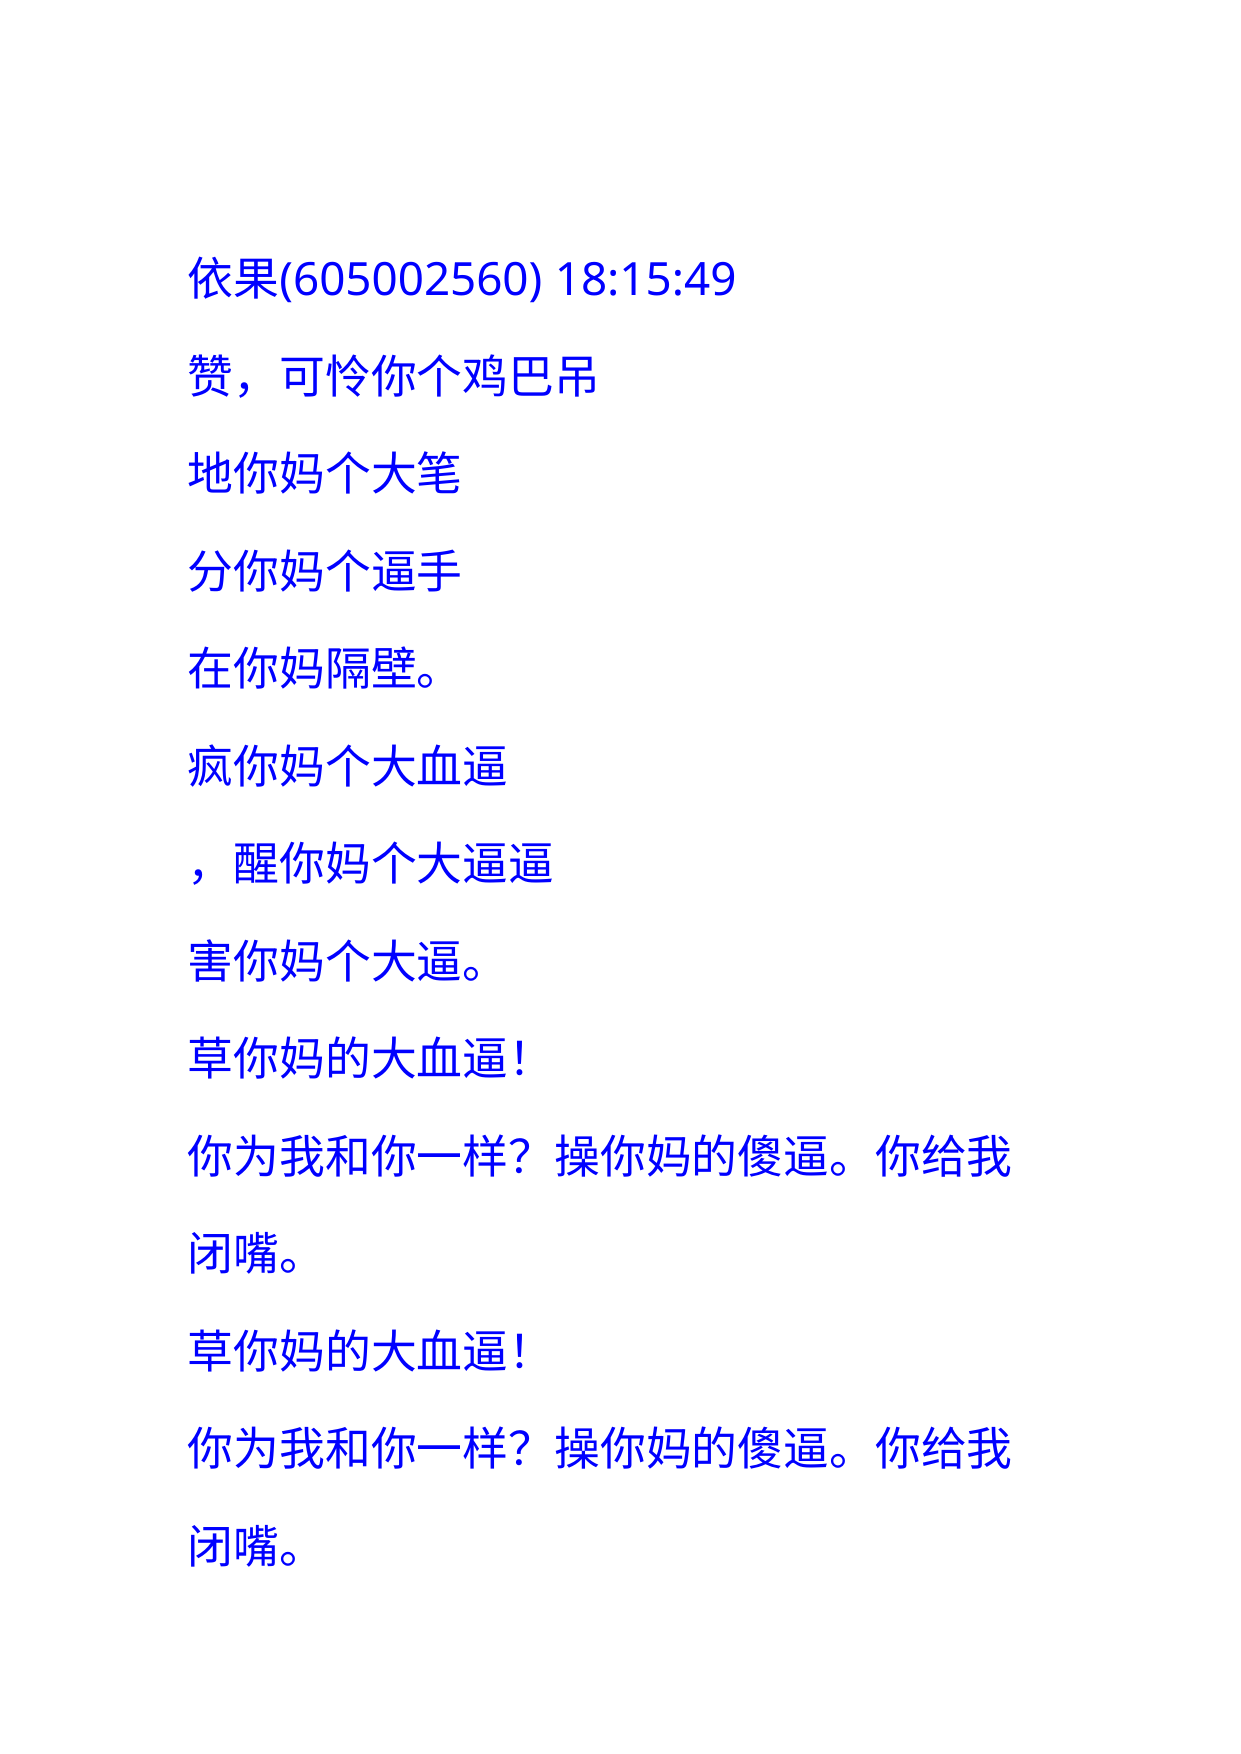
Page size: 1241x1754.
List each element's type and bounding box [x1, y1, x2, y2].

text [187, 162, 1053, 1592]
